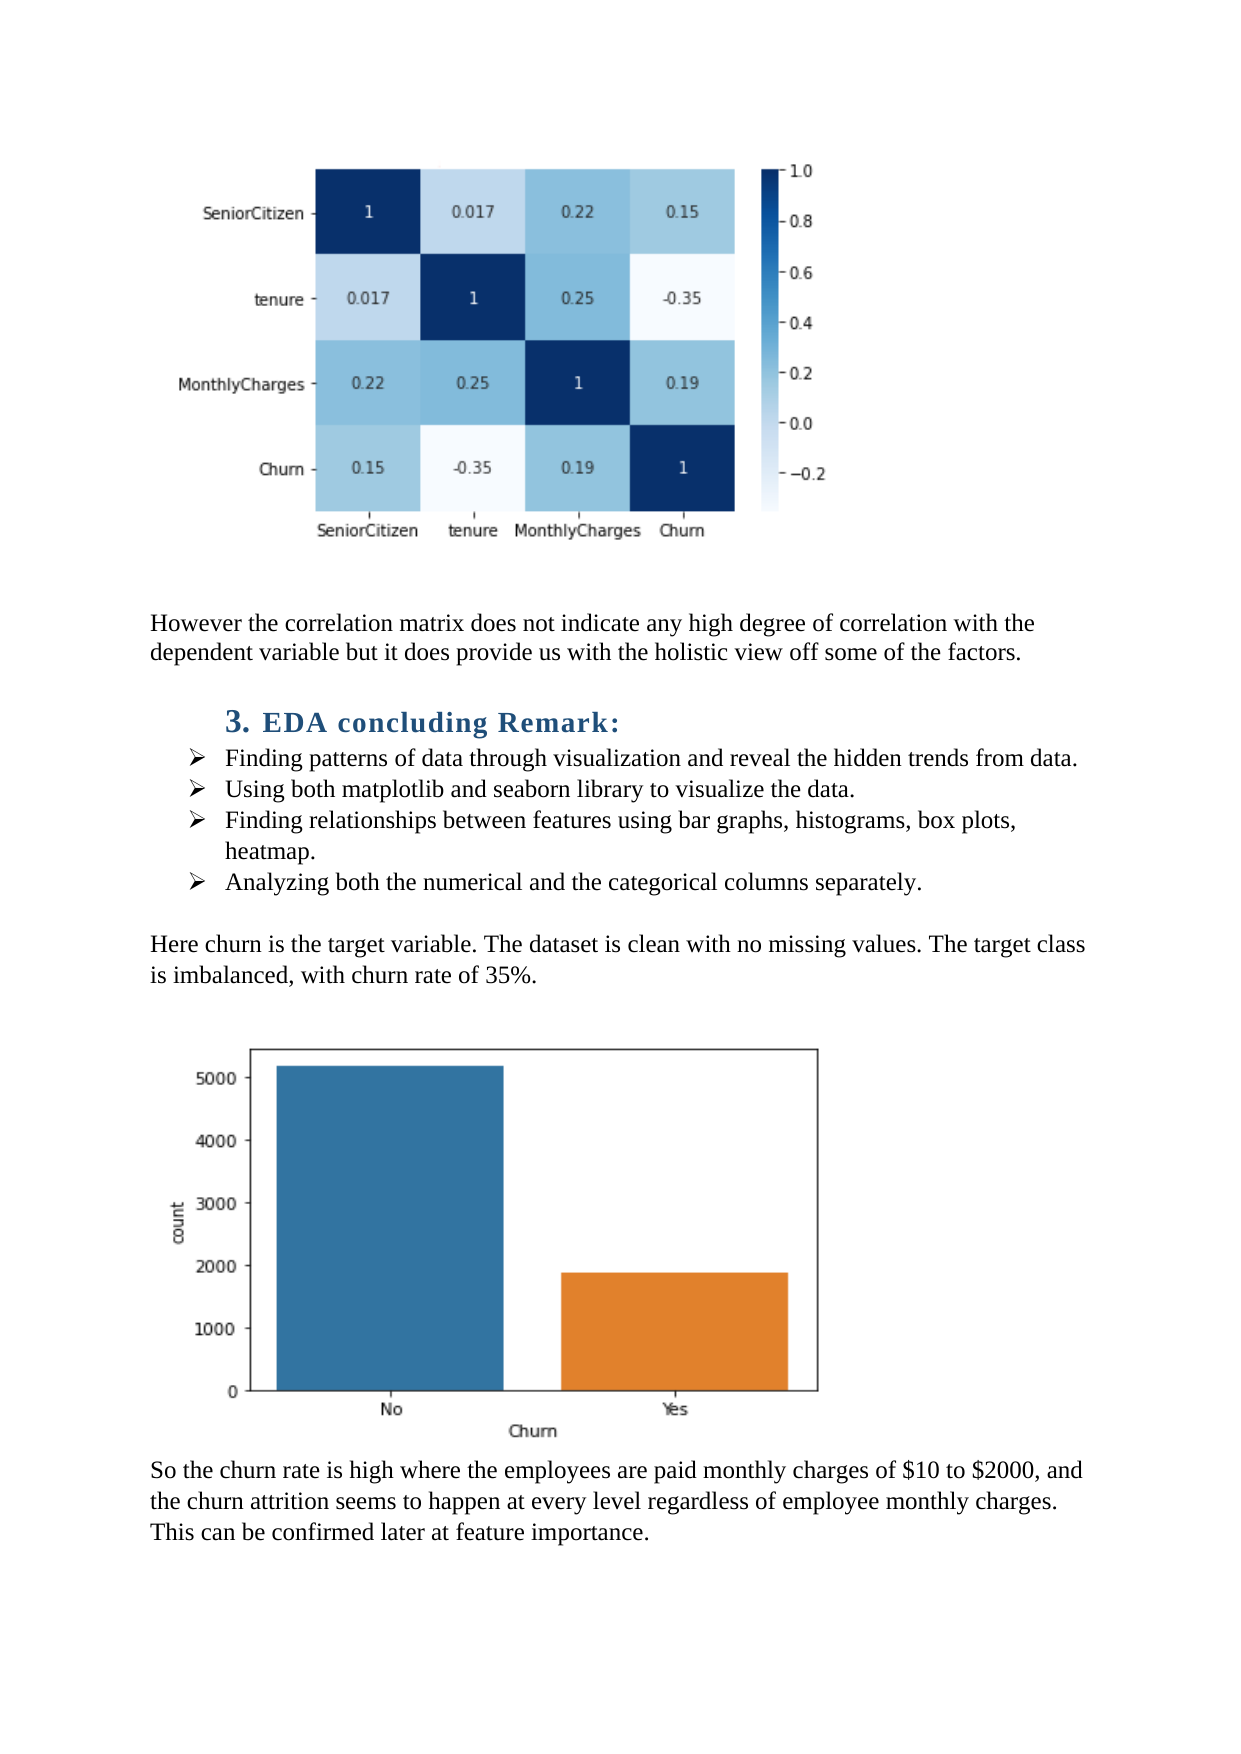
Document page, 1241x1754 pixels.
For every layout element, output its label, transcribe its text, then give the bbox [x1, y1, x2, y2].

list So the churn rate is high where the employees are paid monthly charges of $10 to $2000, and the churn attrition seems to happen at every level regardless of employee monthly charges. This can be confirmed later at feature importance. [150, 1455, 1090, 1546]
picture [150, 1027, 868, 1453]
list Using both matplotlib and seaborn library to visualize the data. [187, 774, 1090, 803]
list EDA concluding Remark: [225, 702, 1090, 740]
picture [150, 150, 857, 554]
list Finding patterns of data through visualization and reveal the hidden trends from data. [187, 743, 1090, 772]
text However the correlation matrix does not indicate any high degree of correlation with the dependent variable but it does provide us with the holistic view off some of the factors. [150, 608, 1090, 666]
list Finding relationships between features using bar graphs, histograms, box plots, heatmap. [187, 805, 1090, 865]
list Here churn is the target variable. The dataset is clean with no missing values. The target class is imbalanced, with churn rate of 35%. [150, 929, 1090, 989]
list Analyzing both the numerical and the categorical columns separately. [187, 867, 1090, 896]
